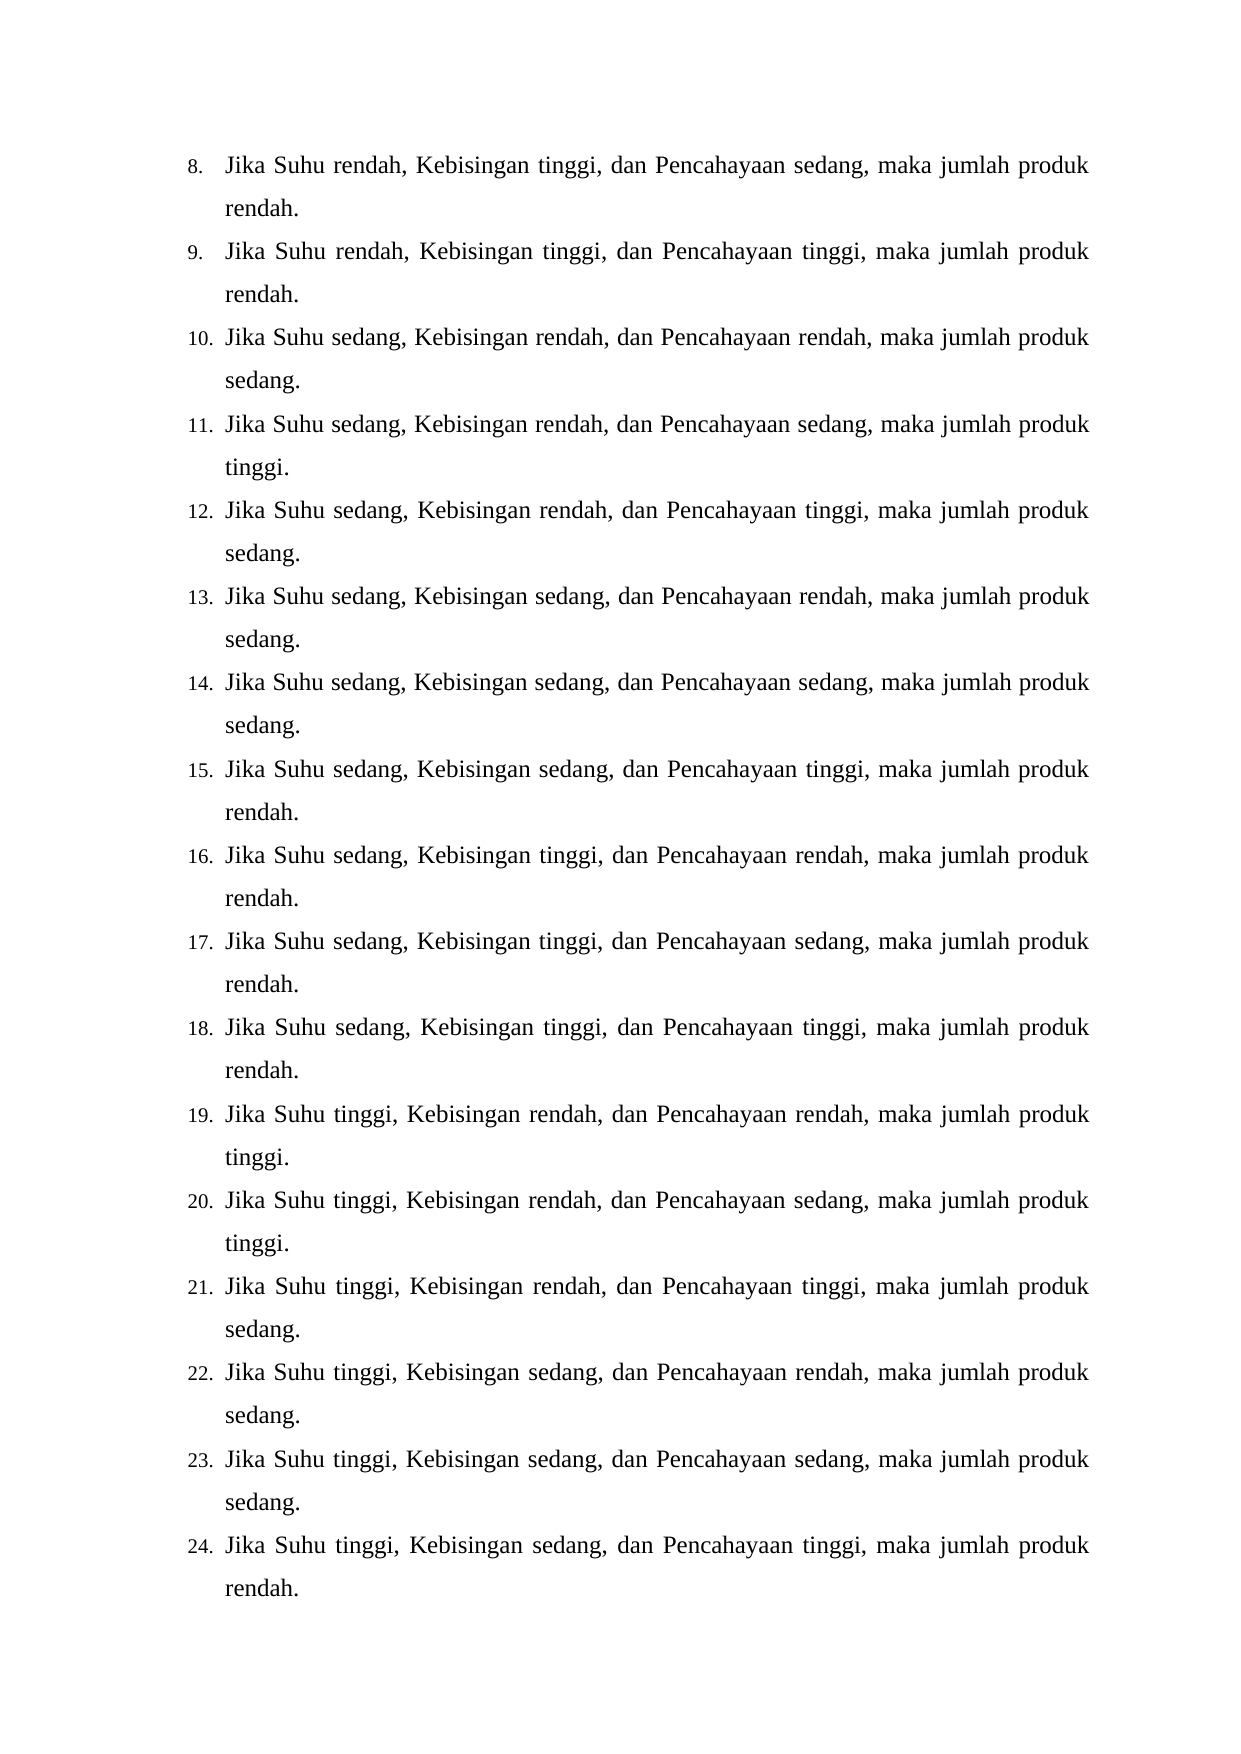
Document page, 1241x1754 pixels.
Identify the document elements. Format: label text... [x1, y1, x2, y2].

list Jika Suhu sedang, Kebisingan sedang, dan Pencahayaan rendah, maka jumlah produk sedang. [187, 581, 1090, 653]
list Jika Suhu tinggi, Kebisingan sedang, dan Pencahayaan sedang, maka jumlah produk sedang. [187, 1444, 1090, 1516]
list Jika Suhu sedang, Kebisingan rendah, dan Pencahayaan rendah, maka jumlah produk sedang. [187, 322, 1090, 394]
list Jika Suhu rendah, Kebisingan tinggi, dan Pencahayaan tinggi, maka jumlah produk rendah. [187, 236, 1090, 308]
list Jika Suhu tinggi, Kebisingan rendah, dan Pencahayaan rendah, maka jumlah produk tinggi. [187, 1099, 1090, 1171]
list Jika Suhu sedang, Kebisingan sedang, dan Pencahayaan tinggi, maka jumlah produk rendah. [187, 754, 1090, 826]
list Jika Suhu sedang, Kebisingan rendah, dan Pencahayaan tinggi, maka jumlah produk sedang. [187, 495, 1090, 567]
list Jika Suhu tinggi, Kebisingan rendah, dan Pencahayaan tinggi, maka jumlah produk sedang. [187, 1271, 1090, 1343]
list Jika Suhu tinggi, Kebisingan sedang, dan Pencahayaan rendah, maka jumlah produk sedang. [187, 1357, 1090, 1429]
list Jika Suhu sedang, Kebisingan tinggi, dan Pencahayaan sedang, maka jumlah produk rendah. [187, 926, 1090, 998]
list Jika Suhu sedang, Kebisingan sedang, dan Pencahayaan sedang, maka jumlah produk sedang. [187, 667, 1090, 739]
list Jika Suhu tinggi, Kebisingan rendah, dan Pencahayaan sedang, maka jumlah produk tinggi. [187, 1185, 1090, 1257]
list Jika Suhu sedang, Kebisingan rendah, dan Pencahayaan sedang, maka jumlah produk tinggi. [187, 409, 1090, 481]
list Jika Suhu tinggi, Kebisingan sedang, dan Pencahayaan tinggi, maka jumlah produk rendah. [187, 1530, 1090, 1602]
list Jika Suhu sedang, Kebisingan tinggi, dan Pencahayaan tinggi, maka jumlah produk rendah. [187, 1012, 1090, 1084]
list Jika Suhu rendah, Kebisingan tinggi, dan Pencahayaan sedang, maka jumlah produk rendah. [187, 150, 1090, 222]
list Jika Suhu sedang, Kebisingan tinggi, dan Pencahayaan rendah, maka jumlah produk rendah. [187, 840, 1090, 912]
